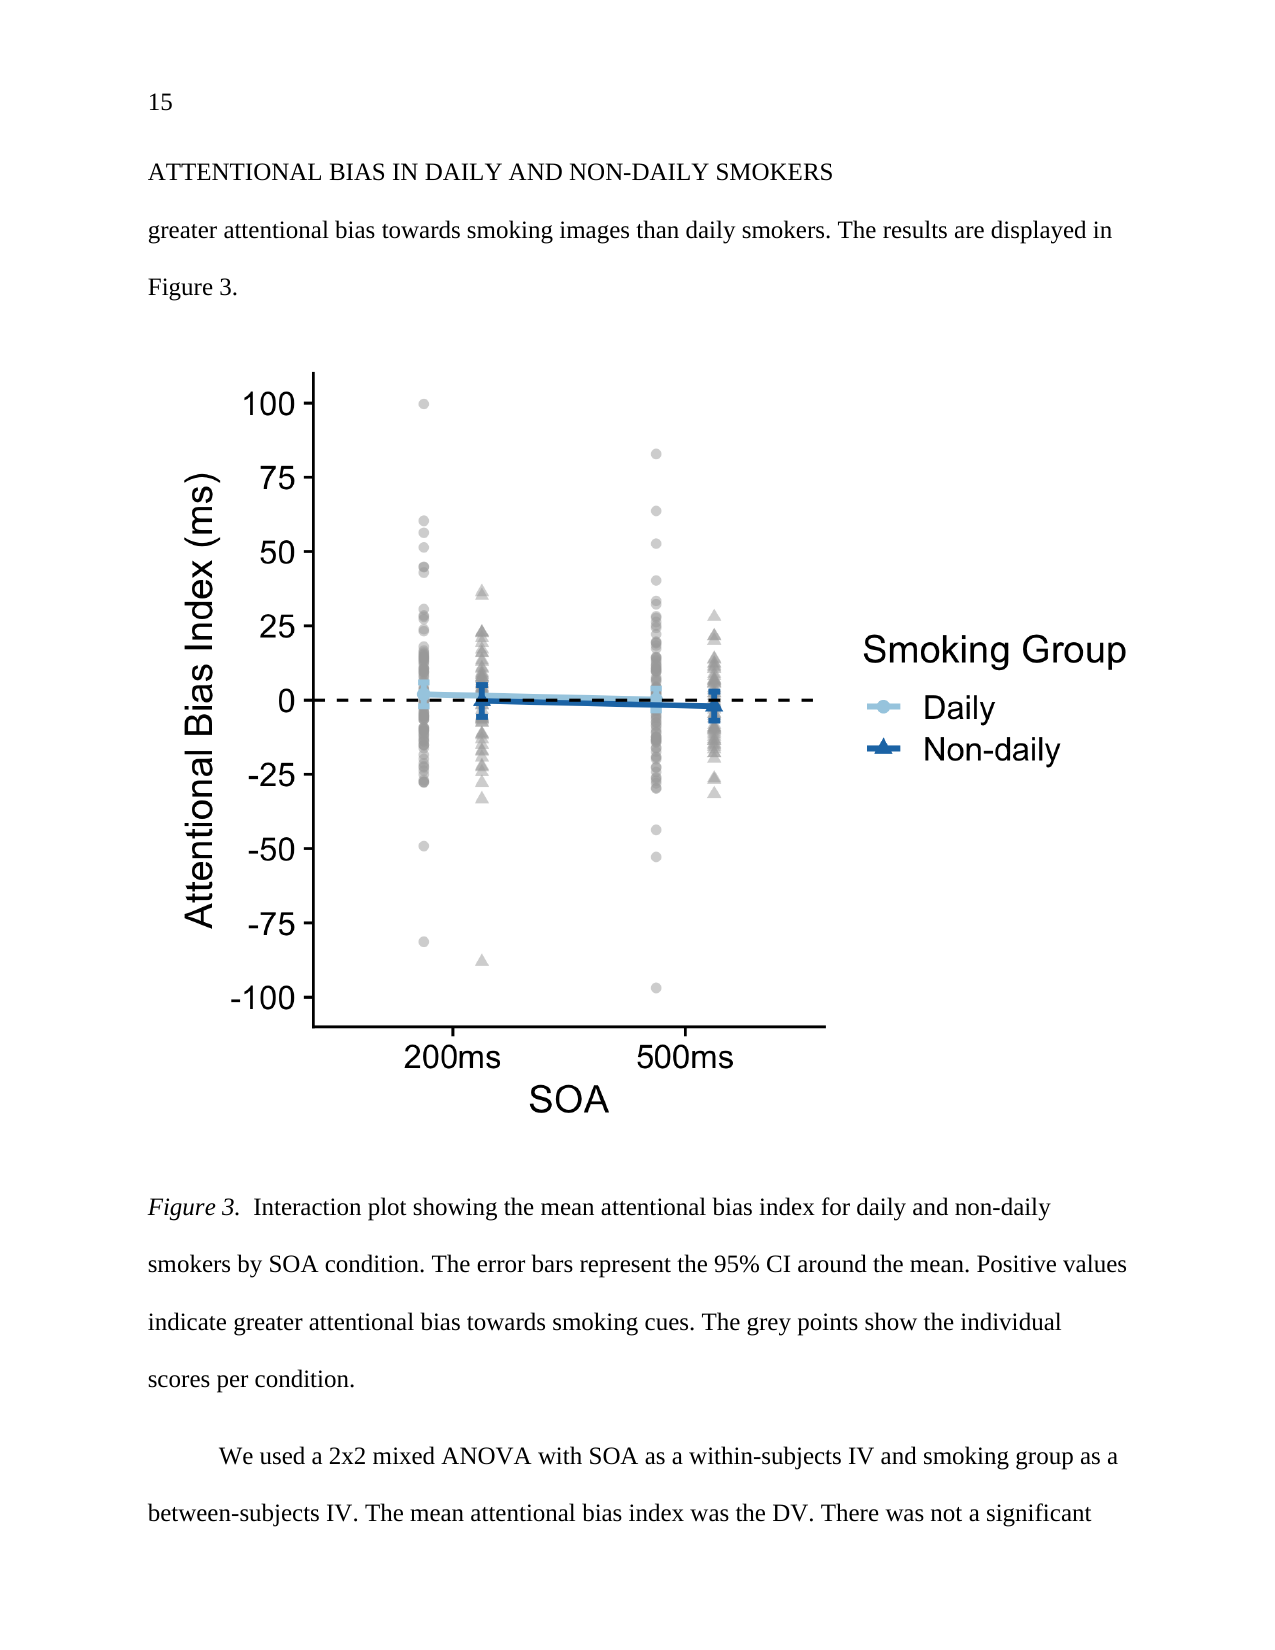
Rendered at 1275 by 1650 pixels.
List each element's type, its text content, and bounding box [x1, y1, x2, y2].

picture [166, 355, 1146, 1139]
text Figure 3. Interaction plot showing the mean attentional bias index for daily and non-daily smokers by SOA condition. The error bars represent the 95% CI around the mean. Positive values indicate greater attentional bias towards smoking cues. The grey points show the individual scores per condition. [148, 1192, 1127, 1393]
